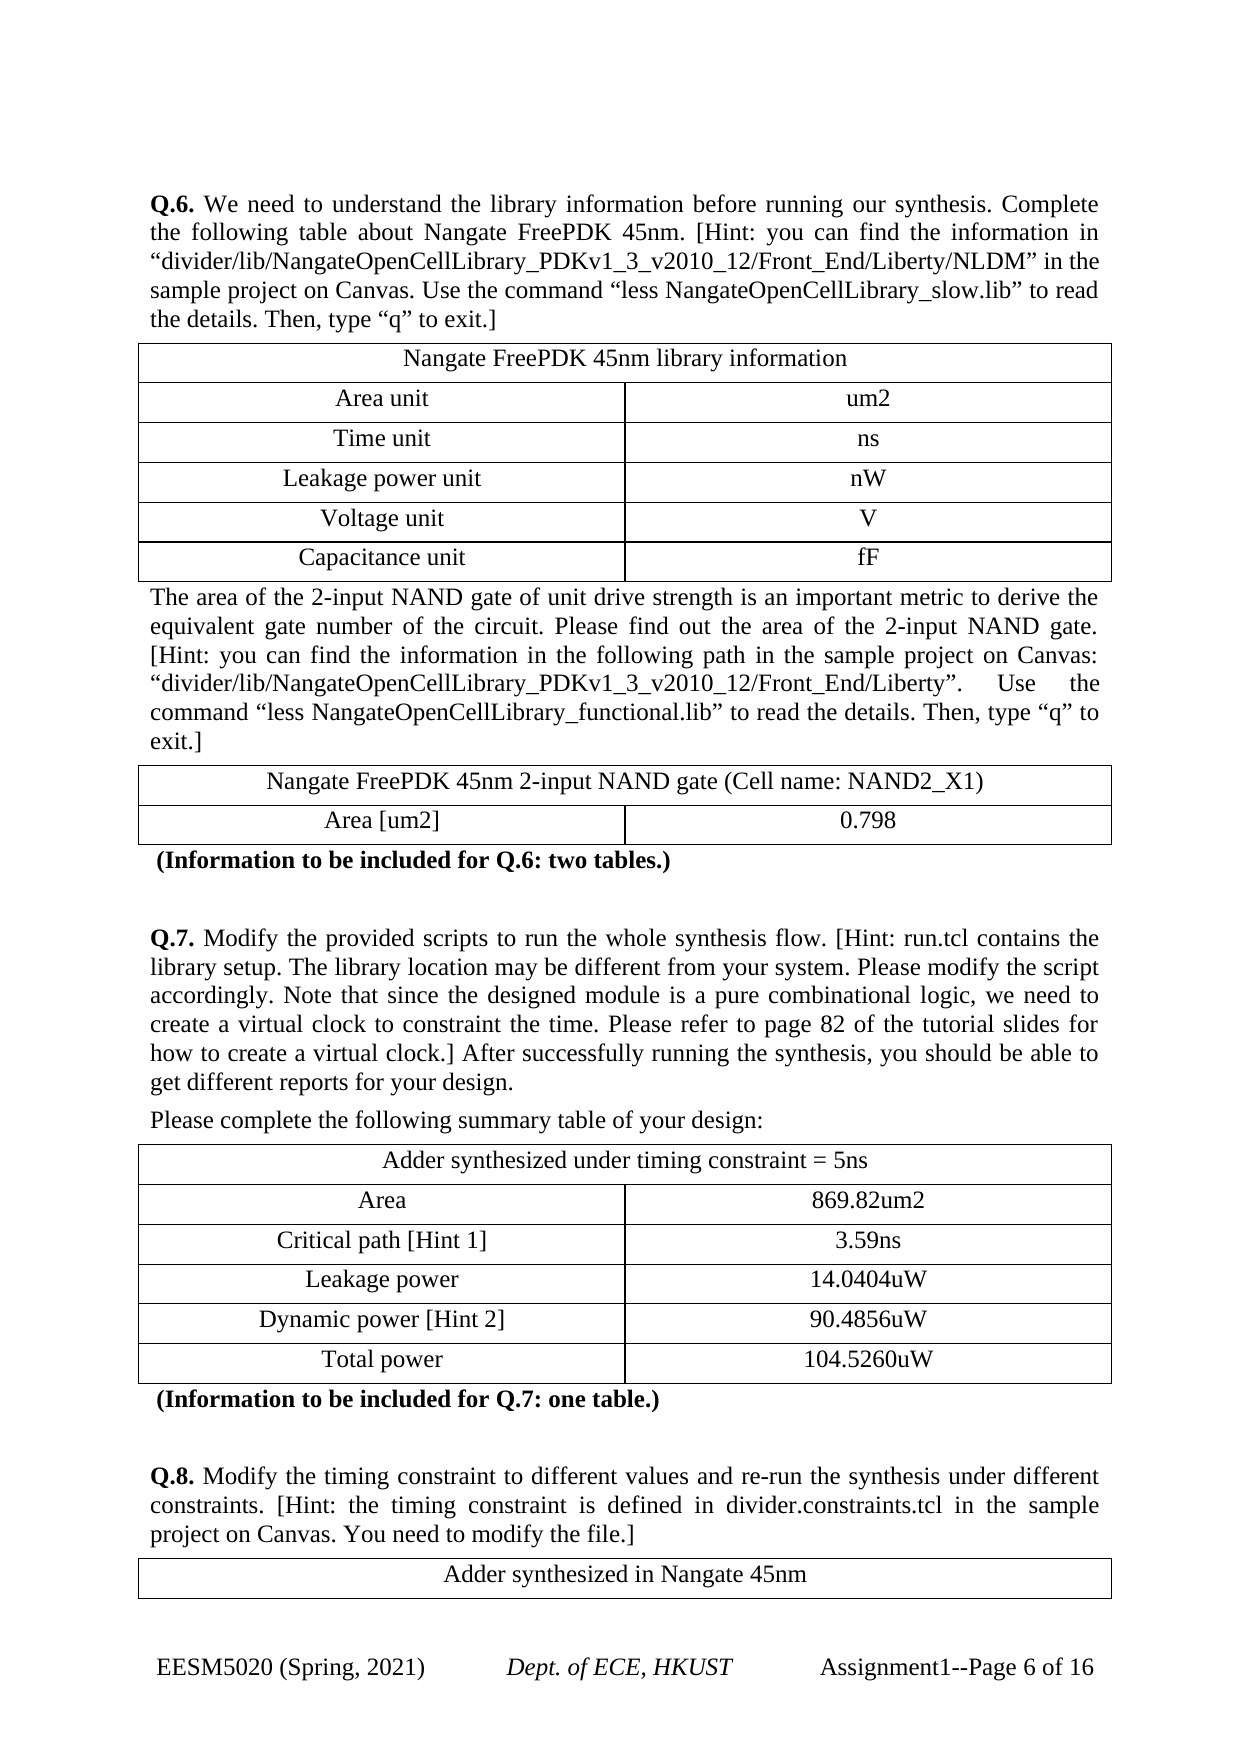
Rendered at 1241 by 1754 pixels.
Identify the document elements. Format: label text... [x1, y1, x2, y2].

text (Information to be included for Q.6: two tables.) [150, 845, 1100, 874]
table_cell Area unit [139, 383, 624, 422]
text Q.7. Modify the provided scripts to run the whole synthesis flow. [Hint: run.tcl contains the library setup. The library location may be different from your system. Please modify the script accordingly. Note that since the designed module is a pure combinational logic, we need to create a virtual clock to constraint the time. Please refer to page 82 of the tutorial slides for how to create a virtual clock.] After successfully running the synthesis, you should be able to get different reports for your design. [150, 923, 1100, 1095]
table_header Nangate FreePDK 45nm library information [139, 344, 1111, 382]
table_header Nangate FreePDK 45nm 2-input NAND gate (Cell name: NAND2_X1) [139, 766, 1111, 804]
text Q.6. We need to understand the library information before running our synthesis. Complete the following table about Nangate FreePDK 45nm. [Hint: you can find the information in “divider/lib/NangateOpenCellLibrary_PDKv1_3_v2010_12/Front_End/Liberty/NLDM” in the sample project on Canvas. Use the command “less NangateOpenCellLibrary_slow.lib” to read the details. Then, type “q” to exit.] [150, 189, 1100, 332]
table_cell um2 [626, 383, 1111, 422]
table_cell ns [626, 423, 1111, 462]
text Please complete the following summary table of your design: [150, 1105, 1100, 1134]
text The area of the 2-input NAND gate of unit drive strength is an important metric to derive the equivalent gate number of the circuit. Please find out the area of the 2-input NAND gate. [Hint: you can find the information in the following path in the sample project on Canvas: “divider/lib/NangateOpenCellLibrary_PDKv1_3_v2010_12/Front_End/Liberty”. Use the command “less NangateOpenCellLibrary_functional.lib” to read the details. Then, type “q” to exit.] [150, 582, 1100, 755]
table_cell Dynamic power [Hint 2] [139, 1304, 624, 1343]
table_cell Total power [139, 1344, 624, 1383]
table_cell Critical path [Hint 1] [139, 1225, 624, 1263]
table_cell fF [626, 543, 1111, 581]
table_cell 90.4856uW [626, 1304, 1111, 1343]
table_cell 3.59ns [626, 1225, 1111, 1263]
table_cell Leakage power unit [139, 463, 624, 502]
table_cell Leakage power [139, 1265, 624, 1303]
table_cell Area [um2] [139, 806, 624, 844]
text Q.8. Modify the timing constraint to different values and re-run the synthesis under different constraints. [Hint: the timing constraint is defined in divider.constraints.tcl in the sample project on Canvas. You need to modify the file.] [150, 1461, 1100, 1548]
table_header Adder synthesized under timing constraint = 5ns [139, 1145, 1111, 1184]
table_header Adder synthesized in Nangate 45nm [139, 1559, 1111, 1597]
table_cell Voltage unit [139, 503, 624, 541]
table_cell 0.798 [626, 806, 1111, 844]
table_cell 104.5260uW [626, 1344, 1111, 1383]
table_cell Area [139, 1185, 624, 1224]
table_cell nW [626, 463, 1111, 502]
text (Information to be included for Q.7: one table.) [150, 1384, 1100, 1413]
table_cell Time unit [139, 423, 624, 462]
table_cell 869.82um2 [626, 1185, 1111, 1224]
table_cell V [626, 503, 1111, 541]
table_cell Capacitance unit [139, 543, 624, 581]
table_cell 14.0404uW [626, 1265, 1111, 1303]
